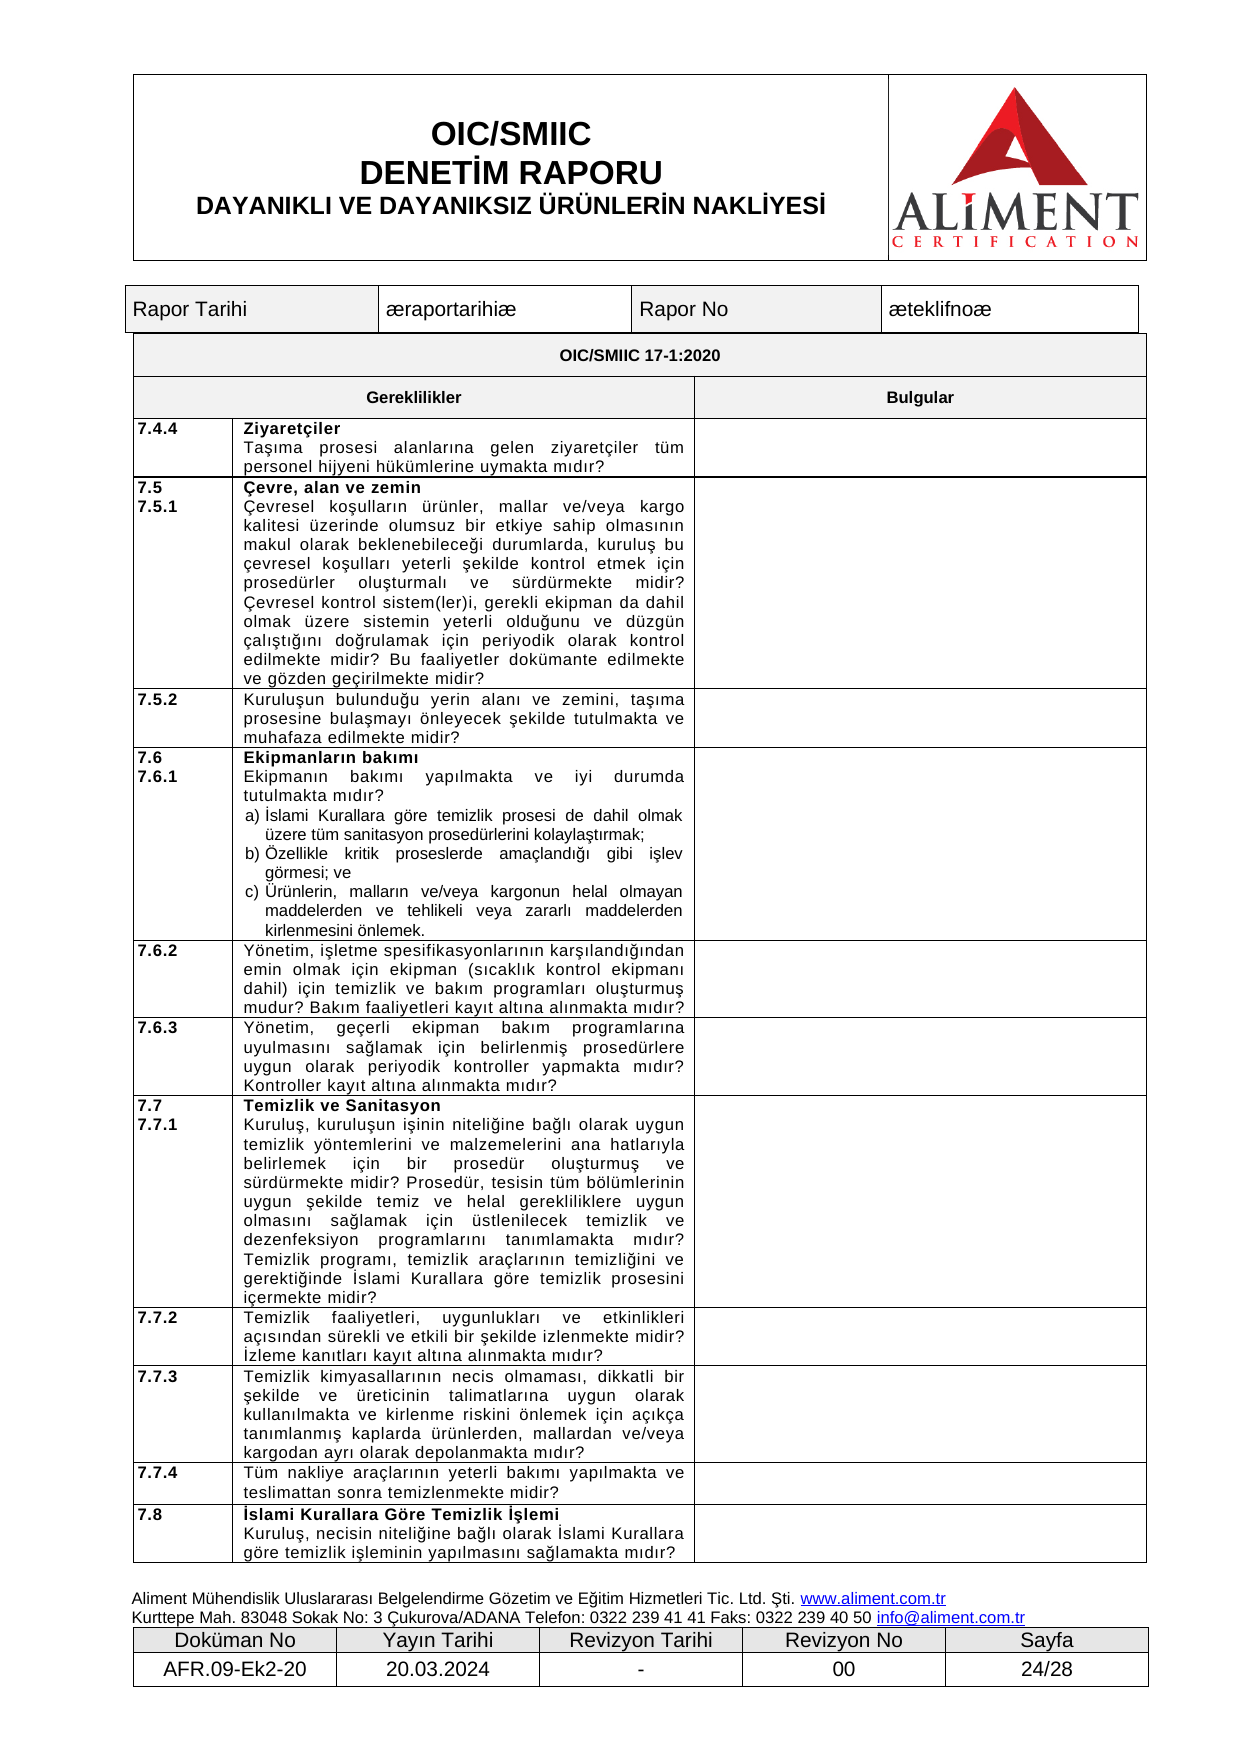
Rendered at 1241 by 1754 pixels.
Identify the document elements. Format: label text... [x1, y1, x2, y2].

table_cell Ekipmanların bakımı Ekipmanın bakımı yapılmakta ve iyi durumda tutulmakta mıdır? İslami Kurallara göre temizlik prosesi de dahil olmak üzere tüm sanitasyon prosedürlerini kolaylaştırmak; Özellikle kritik proseslerde amaçlandığı gibi işlev görmesi; ve Ürünlerin, malların ve/veya kargonun helal olmayan maddelerden ve tehlikeli veya zararlı maddelerden kirlenmesini önlemek. [233, 748, 694, 939]
table_cell Yönetim, işletme spesifikasyonlarının karşılandığından emin olmak için ekipman (sıcaklık kontrol ekipmanı dahil) için temizlik ve bakım programları oluşturmuş mudur? Bakım faaliyetleri kayıt altına alınmakta mıdır? [233, 941, 694, 1017]
table_cell Yönetim, geçerli ekipman bakım programlarına uyulmasını sağlamak için belirlenmiş prosedürlere uygun olarak periyodik kontroller yapmakta mıdır? Kontroller kayıt altına alınmakta mıdır? [233, 1018, 694, 1095]
table_cell [695, 1463, 1146, 1504]
table_cell [695, 1308, 1146, 1365]
table_cell [695, 1366, 1146, 1462]
table_cell [695, 748, 1146, 939]
table_cell 7.5.2 [134, 689, 232, 747]
table_cell Kuruluşun bulunduğu yerin alanı ve zemini, taşıma prosesine bulaşmayı önleyecek şekilde tutulmakta ve muhafaza edilmekte midir? [233, 689, 694, 747]
table_cell Ziyaretçiler Taşıma prosesi alanlarına gelen ziyaretçiler tüm personel hijyeni hükümlerine uymakta mıdır? [233, 419, 694, 476]
table_cell Çevre, alan ve zemin Çevresel koşulların ürünler, mallar ve/veya kargo kalitesi üzerinde olumsuz bir etkiye sahip olmasının makul olarak beklenebileceği durumlarda, kuruluş bu çevresel koşulları yeterli şekilde kontrol etmek için prosedürler oluşturmalı ve sürdürmekte midir? Çevresel kontrol sistem(ler)i, gerekli ekipman da dahil olmak üzere sistemin yeterli olduğunu ve düzgün çalıştığını doğrulamak için periyodik olarak kontrol edilmekte midir? Bu faaliyetler dokümante edilmekte ve gözden geçirilmekte midir? [233, 478, 694, 688]
table_cell [695, 1505, 1146, 1562]
table_cell 7.6 7.6.1 [134, 748, 232, 939]
table_cell Temizlik ve Sanitasyon Kuruluş, kuruluşun işinin niteliğine bağlı olarak uygun temizlik yöntemlerini ve malzemelerini ana hatlarıyla belirlemek için bir prosedür oluşturmuş ve sürdürmekte midir? Prosedür, tesisin tüm bölümlerinin uygun şekilde temiz ve helal gerekliliklere uygun olmasını sağlamak için üstlenilecek temizlik ve dezenfeksiyon programlarını tanımlamakta mıdır? Temizlik programı, temizlik araçlarının temizliğini ve gerektiğinde İslami Kurallara göre temizlik prosesini içermekte midir? [233, 1096, 694, 1307]
table_cell [695, 419, 1146, 476]
table_cell [695, 941, 1146, 1017]
table_cell Temizlik faaliyetleri, uygunlukları ve etkinlikleri açısından sürekli ve etkili bir şekilde izlenmekte midir? İzleme kanıtları kayıt altına alınmakta mıdır? [233, 1308, 694, 1365]
table_cell Gereklilikler [134, 377, 694, 418]
table_cell 7.7.4 [134, 1463, 232, 1504]
table_cell Temizlik kimyasallarının necis olmaması, dikkatli bir şekilde ve üreticinin talimatlarına uygun olarak kullanılmakta ve kirlenme riskini önlemek için açıkça tanımlanmış kaplarda ürünlerden, mallardan ve/veya kargodan ayrı olarak depolanmakta mıdır? [233, 1366, 694, 1462]
picture [888, 79, 1142, 255]
table_cell [695, 1096, 1146, 1307]
table_cell [695, 1018, 1146, 1095]
table_cell 7.4.4 [134, 419, 232, 476]
table_cell 7.7.3 [134, 1366, 232, 1462]
table_cell İslami Kurallara Göre Temizlik İşlemi Kuruluş, necisin niteliğine bağlı olarak İslami Kurallara göre temizlik işleminin yapılmasını sağlamakta mıdır? [233, 1505, 694, 1562]
table_cell Tüm nakliye araçlarının yeterli bakımı yapılmakta ve teslimattan sonra temizlenmekte midir? [233, 1463, 694, 1504]
table_cell [695, 689, 1146, 747]
table_cell Bulgular [695, 377, 1146, 418]
table_cell 7.6.2 [134, 941, 232, 1017]
table_cell 7.8 [134, 1505, 232, 1562]
table_cell 7.5 7.5.1 [134, 478, 232, 688]
table_cell 7.7.2 [134, 1308, 232, 1365]
table_cell [695, 478, 1146, 688]
table_cell 7.6.3 [134, 1018, 232, 1095]
table_header OIC/SMIIC 17-1:2020 [134, 334, 1146, 376]
table_cell 7.7 7.7.1 [134, 1096, 232, 1307]
